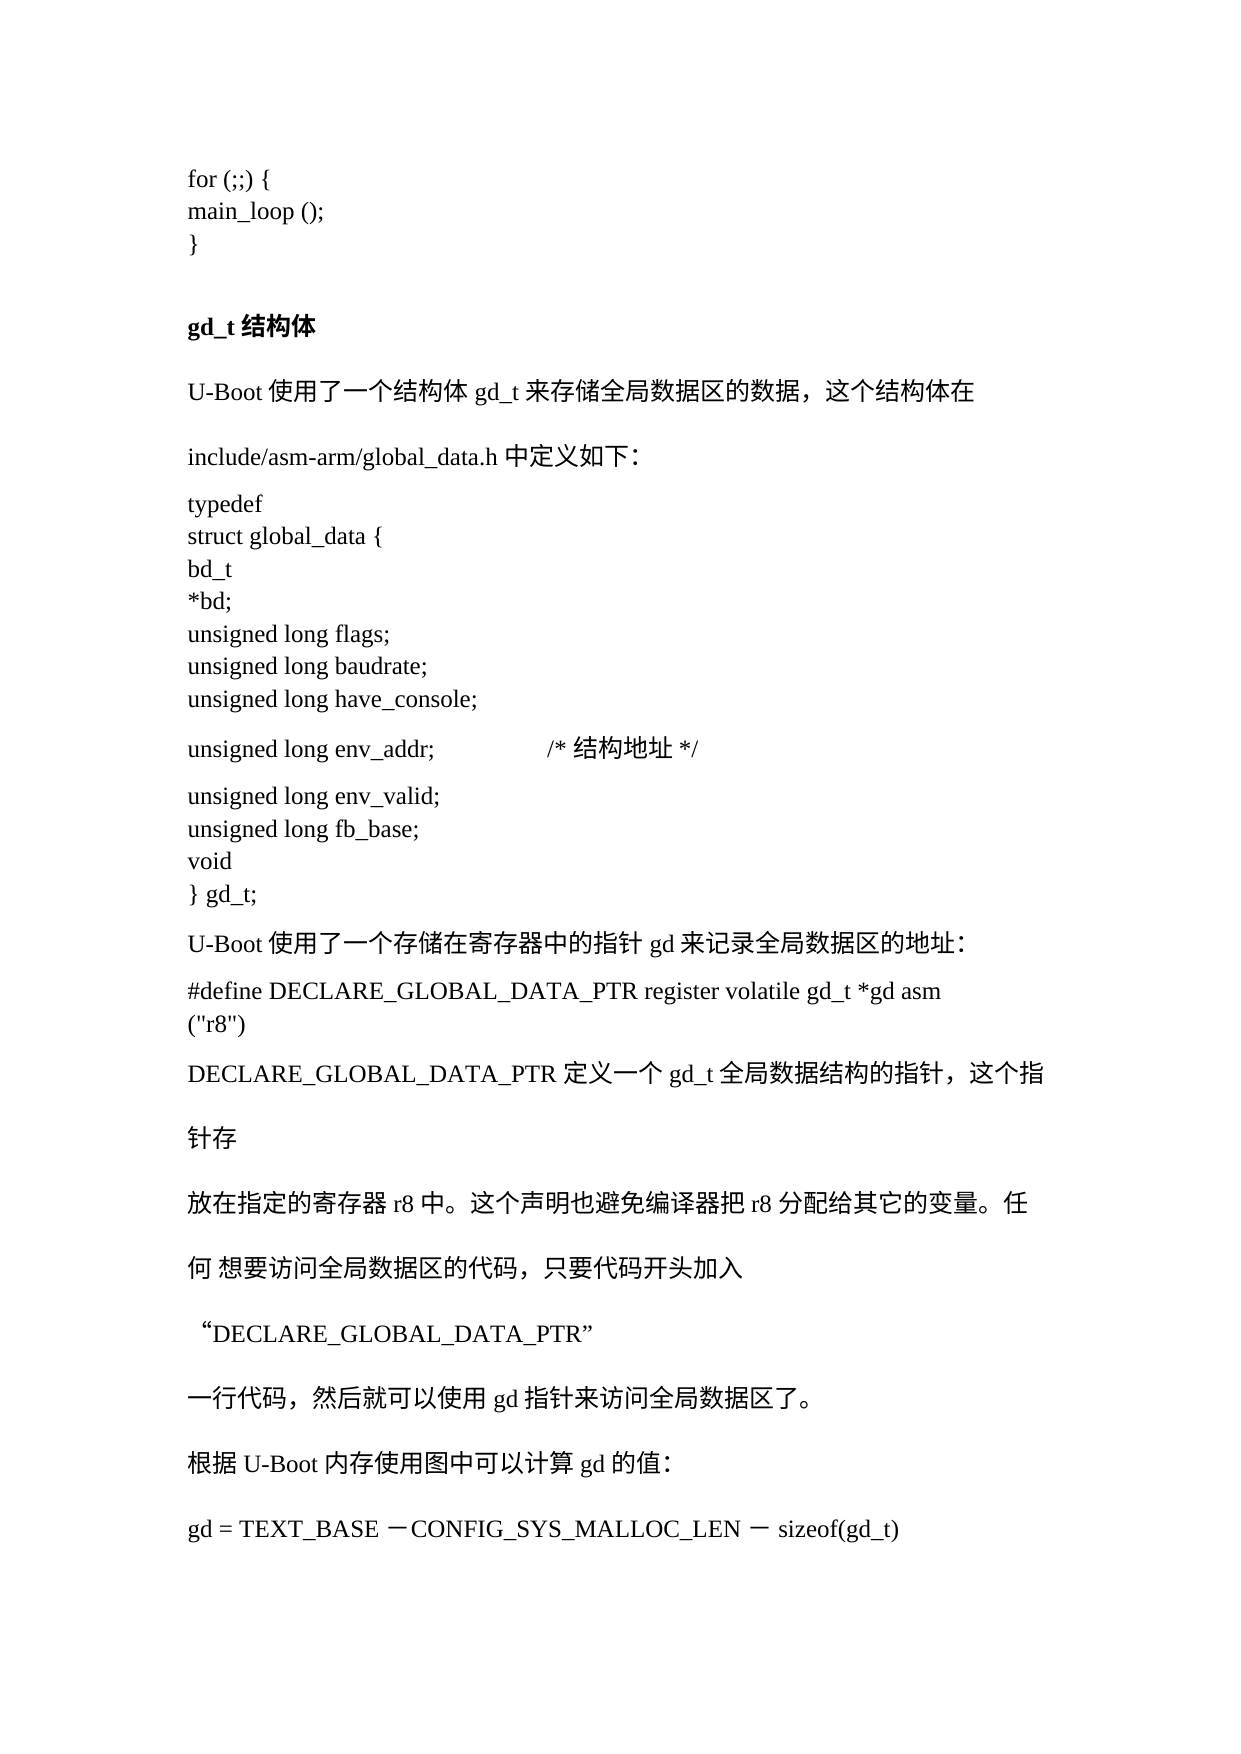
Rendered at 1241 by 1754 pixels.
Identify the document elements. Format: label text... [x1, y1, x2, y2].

text gd_t 结构体 [187, 292, 1053, 357]
text U-Boot 使用了一个存储在寄存器中的指针 gd 来记录全局数据区的地址： [187, 909, 1053, 974]
text ("r8") [187, 1007, 1053, 1039]
text } gd_t; [187, 877, 1053, 909]
text unsigned long flags; [187, 617, 1053, 649]
text unsigned long env_addr; /* 结构地址 */ [187, 714, 1053, 779]
text void [187, 844, 1053, 877]
text include/asm-arm/global_data.h 中定义如下： [187, 422, 1053, 487]
text 根据 U-Boot 内存使用图中可以计算 gd 的值： [187, 1429, 1053, 1494]
text 一行代码，然后就可以使用 gd 指针来访问全局数据区了。 [187, 1364, 1053, 1429]
text 放在指定的寄存器 r8 中。这个声明也避免编译器把 r8 分配给其它的变量。任何 想要访问全局数据区的代码，只要代码开头加入“DECLARE_GLOBAL_DATA_PTR” [187, 1169, 1053, 1364]
text } [187, 227, 1053, 259]
text unsigned long fb_base; [187, 812, 1053, 844]
text for (;;) { [187, 162, 1053, 194]
text bd_t [187, 552, 1053, 584]
text unsigned long have_console; [187, 682, 1053, 714]
text U-Boot 使用了一个结构体 gd_t 来存储全局数据区的数据，这个结构体在 [187, 357, 1053, 422]
text unsigned long env_valid; [187, 779, 1053, 812]
text unsigned long baudrate; [187, 649, 1053, 682]
text typedef [187, 487, 1053, 519]
text struct global_data { [187, 519, 1053, 552]
text #define DECLARE_GLOBAL_DATA_PTR register volatile gd_t *gd asm [187, 974, 1053, 1007]
text DECLARE_GLOBAL_DATA_PTR 定义一个 gd_t 全局数据结构的指针，这个指针存 [187, 1039, 1053, 1169]
text main_loop (); [187, 194, 1053, 227]
text *bd; [187, 584, 1053, 617]
text gd = TEXT_BASE －CONFIG_SYS_MALLOC_LEN － sizeof(gd_t) [187, 1494, 1053, 1559]
